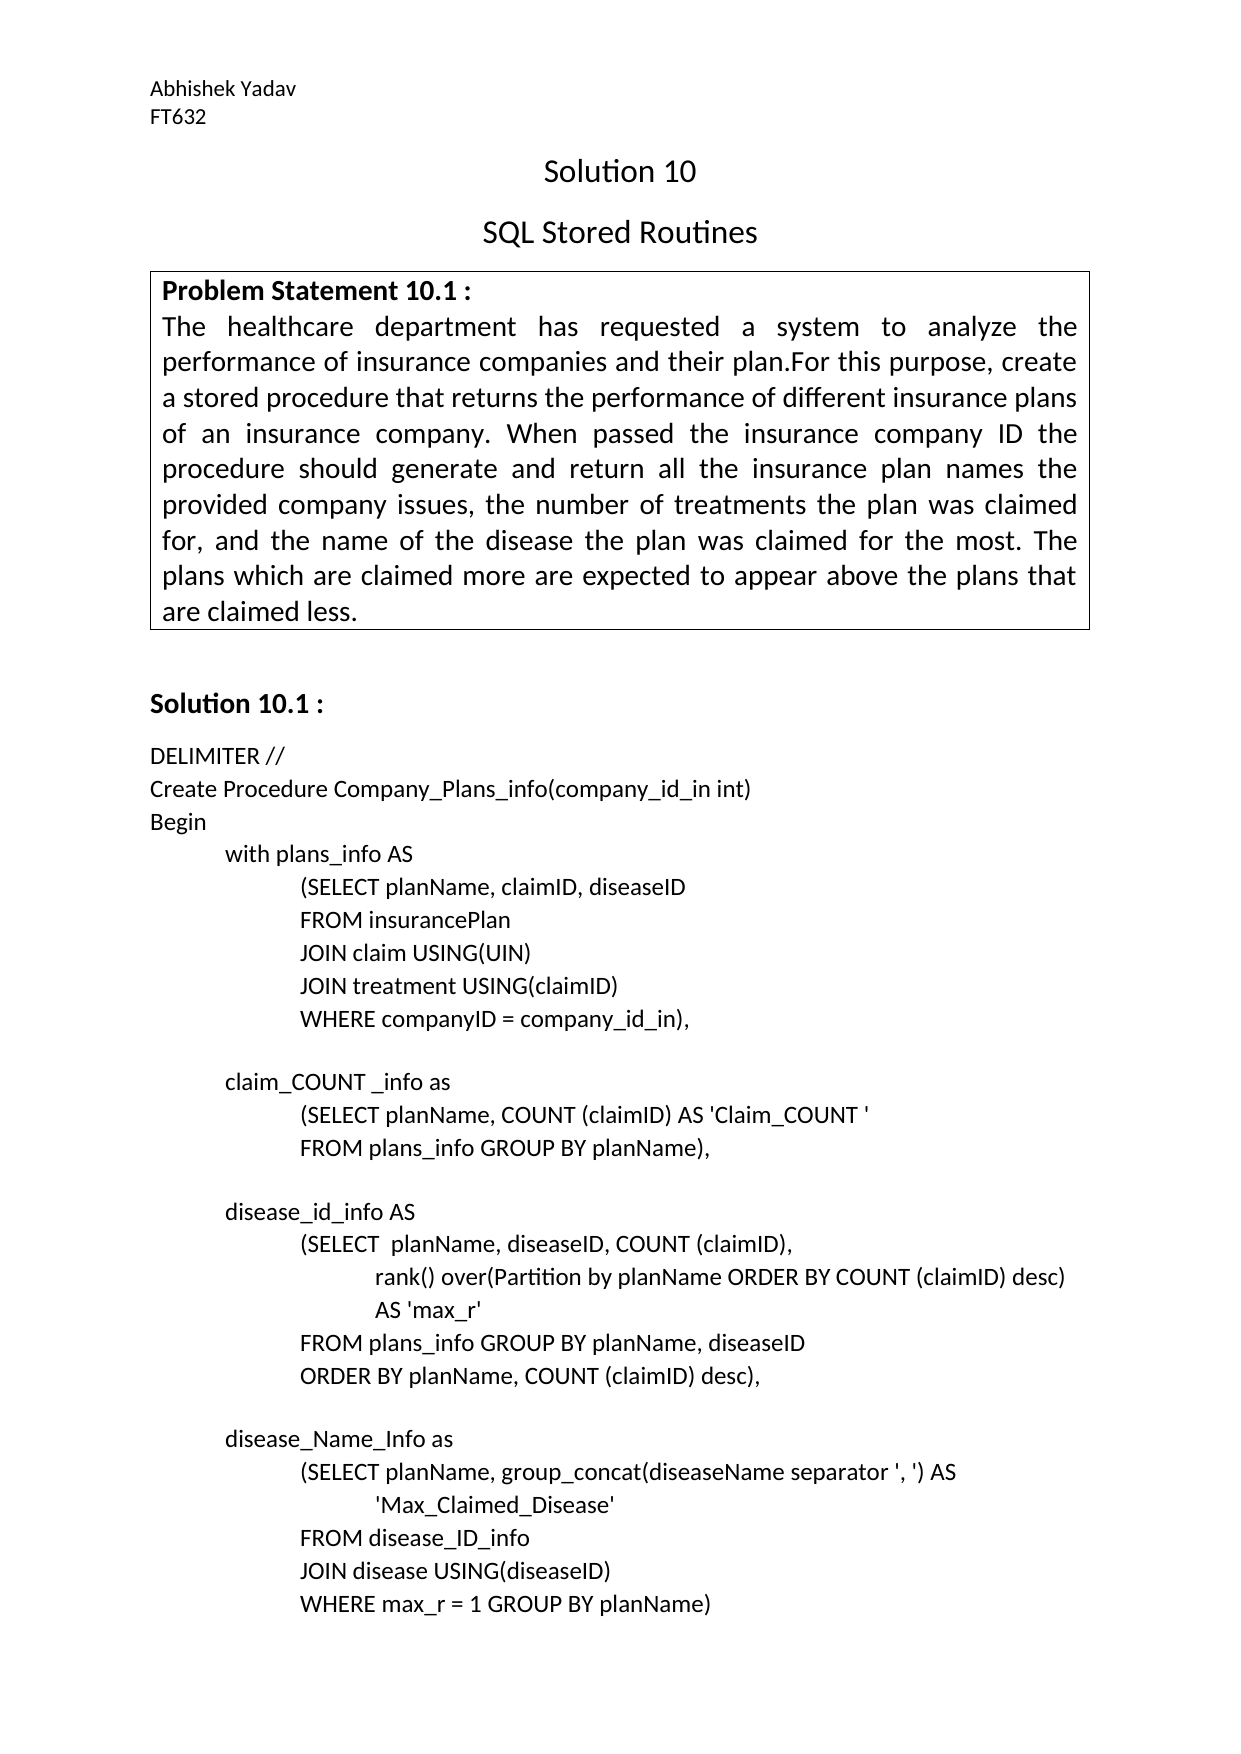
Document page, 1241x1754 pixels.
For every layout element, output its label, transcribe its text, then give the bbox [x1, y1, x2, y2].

text rank() over(Partition by planName ORDER BY COUNT (claimID) desc) [300, 1261, 1090, 1292]
text ORDER BY planName, COUNT (claimID) desc), [150, 1360, 1090, 1391]
text WHERE companyID = company_id_in), [150, 1003, 1090, 1034]
text (SELECT planName, claimID, diseaseID [150, 871, 1090, 902]
text FROM plans_info GROUP BY planName), [225, 1132, 1090, 1163]
text JOIN disease USING(diseaseID) [225, 1555, 1090, 1586]
text (SELECT planName, COUNT (claimID) AS 'Claim_COUNT ' [150, 1099, 1090, 1130]
text FROM plans_info GROUP BY planName, diseaseID [150, 1327, 1090, 1358]
text AS 'max_r' [375, 1294, 1090, 1325]
text Solution 10 [150, 150, 1090, 191]
text JOIN claim USING(UIN) [150, 937, 1090, 968]
text JOIN treatment USING(claimID) [150, 970, 1090, 1001]
text 'Max_Claimed_Disease' [300, 1489, 1090, 1520]
text Solution 10.1 : [150, 685, 1090, 720]
text SQL Stored Routines [150, 211, 1090, 251]
text claim_COUNT _info as [150, 1066, 1090, 1097]
text (SELECT planName, group_concat(diseaseName separator ', ') AS [150, 1456, 1090, 1487]
text FROM insurancePlan [150, 904, 1090, 935]
text WHERE max_r = 1 GROUP BY planName) [225, 1588, 1090, 1619]
text disease_Name_Info as [150, 1423, 1090, 1454]
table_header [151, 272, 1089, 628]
text Begin [150, 806, 1090, 836]
text with plans_info AS [150, 838, 1090, 869]
text DELIMITER // [150, 740, 1090, 770]
text Create Procedure Company_Plans_info(company_id_in int) [150, 773, 1090, 803]
text (SELECT planName, diseaseID, COUNT (claimID), [150, 1228, 1090, 1259]
text disease_id_info AS [150, 1196, 1090, 1226]
text FROM disease_ID_info [150, 1522, 1090, 1553]
